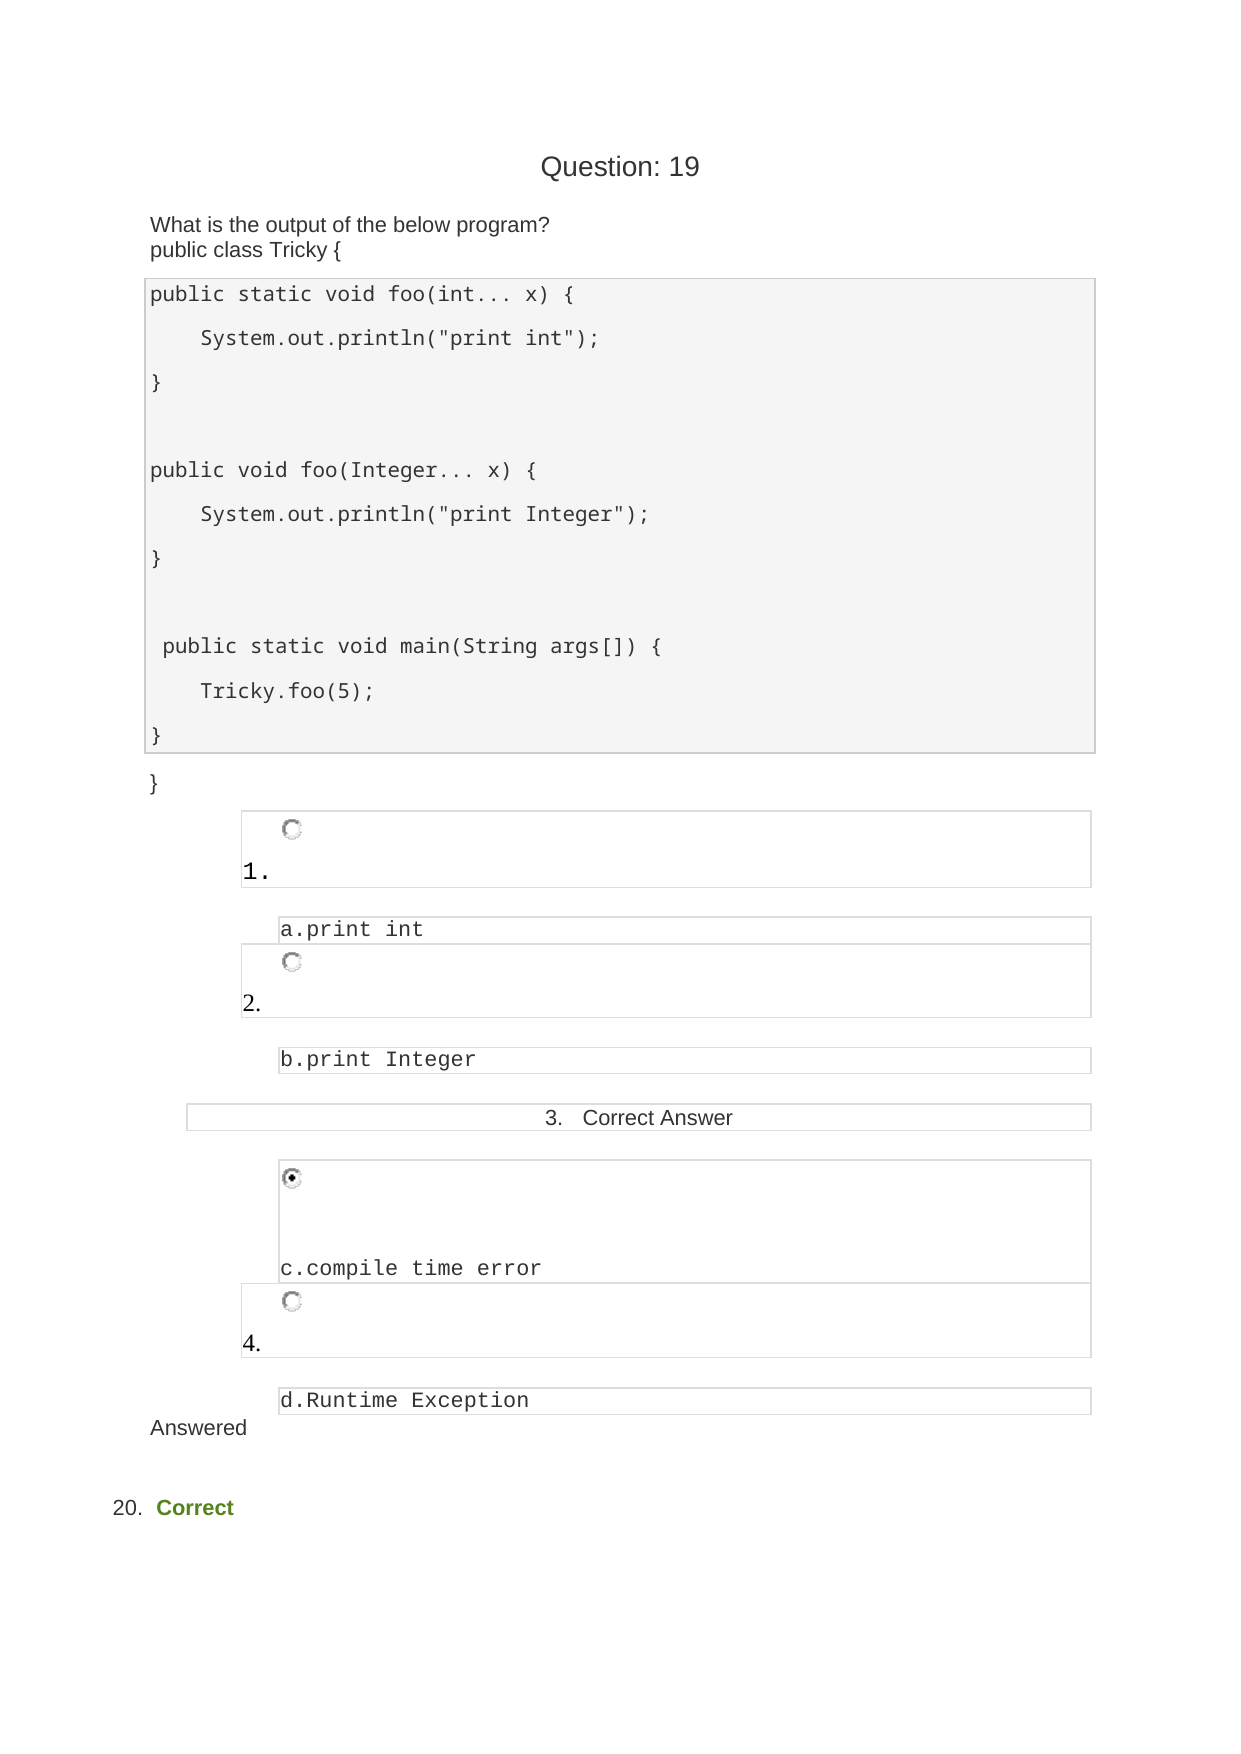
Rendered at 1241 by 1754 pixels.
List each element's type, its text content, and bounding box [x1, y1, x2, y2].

text } [146, 542, 1094, 572]
text What is the output of the below program? public class Tricky { [150, 212, 1090, 262]
text a.print int [280, 918, 1090, 943]
text b.print Integer [280, 1048, 1090, 1073]
text d.Runtime Exception [280, 1389, 1090, 1414]
text } [146, 366, 1094, 396]
text Question: 19 [150, 150, 1090, 182]
text Answered [150, 1415, 1090, 1440]
list Correct [112, 1495, 1090, 1520]
text } [150, 769, 1090, 795]
text System.out.println("print int"); [146, 322, 1094, 352]
text public static void foo(int... x) { [146, 279, 1094, 308]
text } [146, 718, 1094, 752]
text public void foo(Integer... x) { [146, 454, 1094, 484]
text c.compile time error [280, 1256, 1090, 1282]
text public static void main(String args[]) { [146, 630, 1094, 660]
list Correct Answer [188, 1105, 1090, 1130]
text Tricky.foo(5); [146, 674, 1094, 704]
text System.out.println("print Integer"); [146, 498, 1094, 528]
